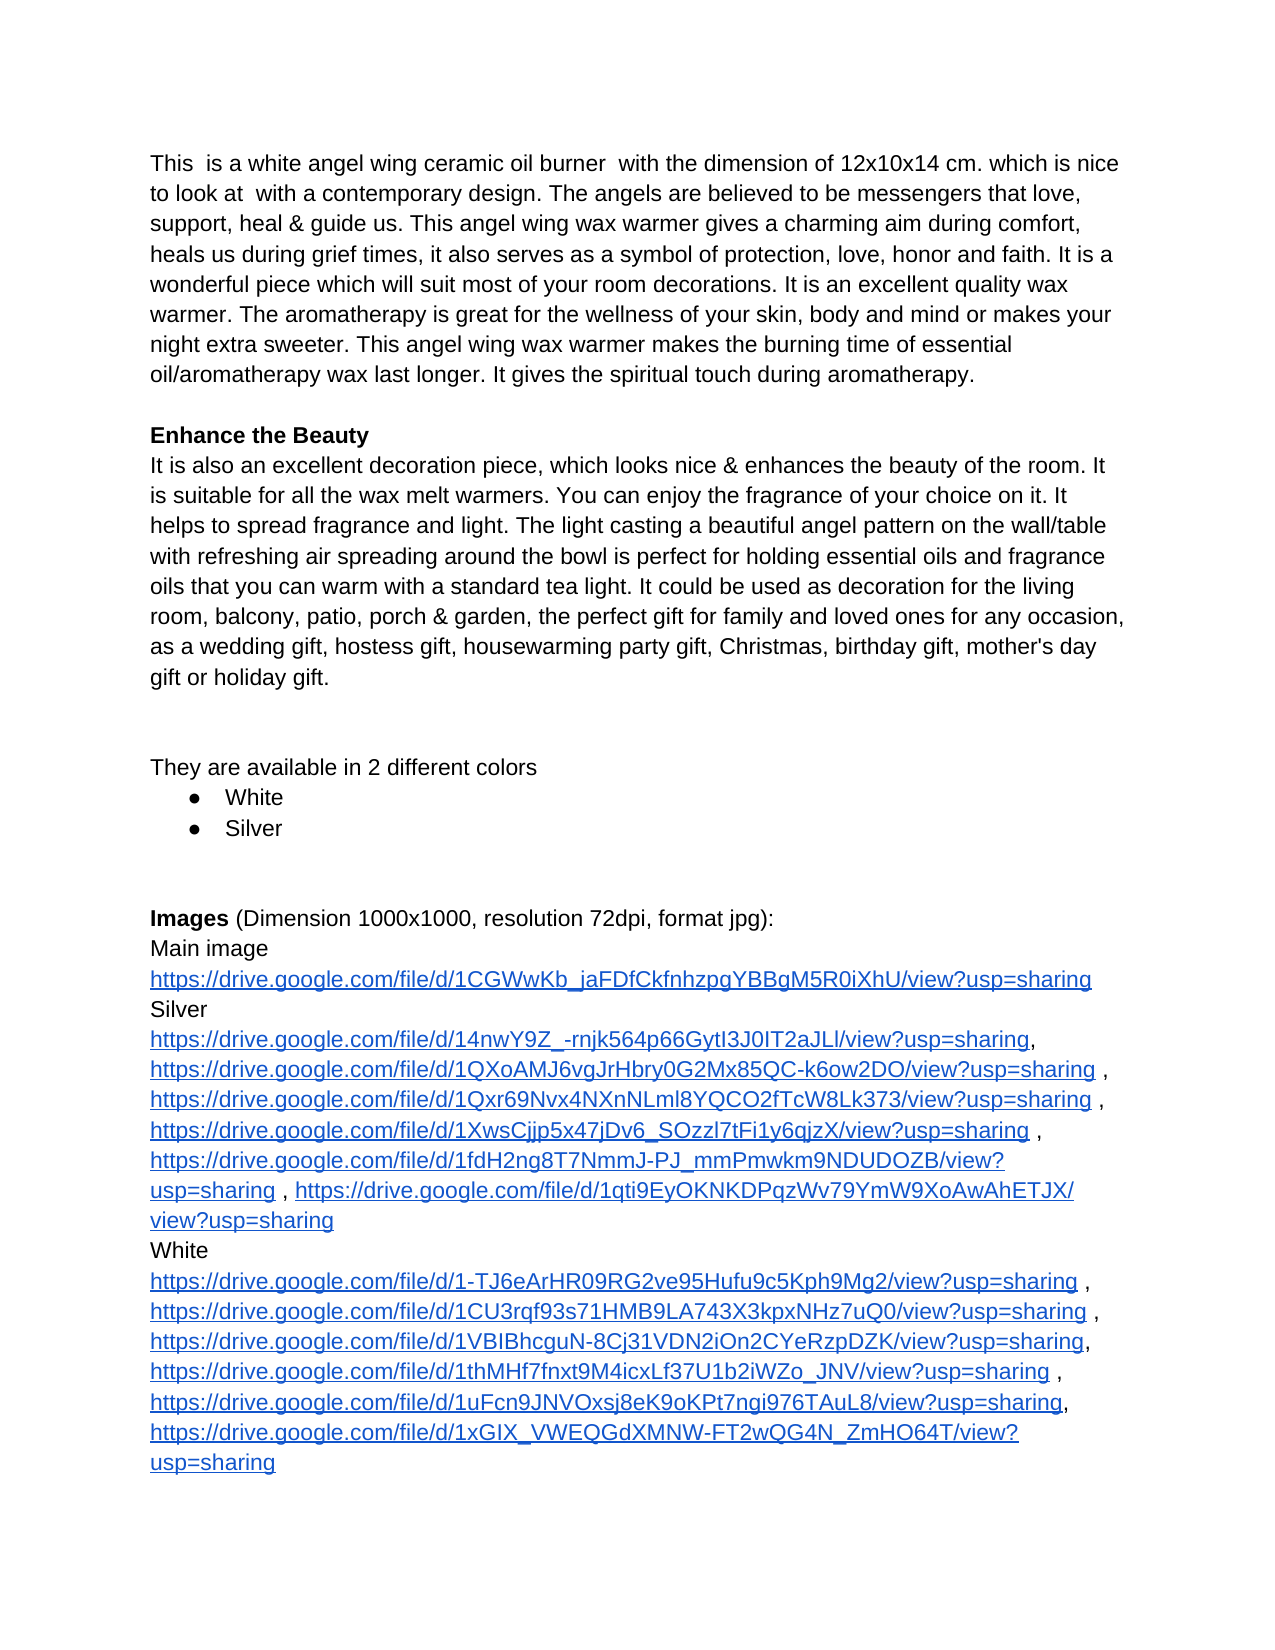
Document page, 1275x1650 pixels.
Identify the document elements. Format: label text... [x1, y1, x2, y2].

text It is also an excellent decoration piece, which looks nice & enhances the beauty of the room. It is suitable for all the wax melt warmers. You can enjoy the fragrance of your choice on it. It helps to spread fragrance and light. The light casting a beautiful angel pattern on the wall/table with refreshing air spreading around the bowl is perfect for holding essential oils and fragrance oils that you can warm with a standard tea light. It could be used as decoration for the living room, balcony, patio, porch & garden, the perfect gift for family and loved ones for any occasion, as a wedding gift, hostess gift, housewarming party gift, Christmas, birthday gift, mother's day gift or holiday gift. [150, 452, 1125, 690]
text This is a white angel wing ceramic oil burner with the dimension of 12x10x14 cm. which is nice to look at with a contemporary design. The angels are believed to be messengers that love, support, heal & guide us. This angel wing wax warmer gives a charming aim during comfort, heals us during grief times, it also serves as a symbol of protection, love, honor and faith. It is a wonderful piece which will suit most of your room decorations. It is an excellent quality wax warmer. The aromatherapy is great for the wellness of your skin, body and mind or makes your night extra sweeter. This angel wing wax warmer makes the burning time of essential oil/aromatherapy wax last longer. It gives the spiritual touch during aromatherapy. [150, 150, 1125, 388]
text They are available in 2 different colors [150, 754, 1125, 781]
text Main image [150, 935, 1125, 962]
text https://drive.google.com/file/d/14nwY9Z_-rnjk564p66GytI3J0IT2aJLl/view?usp=sharing, https://drive.google.com/file/d/1QXoAMJ6vgJrHbry0G2Mx85QC-k6ow2DO/view?usp=sharing , https://drive.google.com/file/d/1Qxr69Nvx4NXnNLml8YQCO2fTcW8Lk373/view?usp=sharing , https://drive.google.com/file/d/1XwsCjjp5x47jDv6_SOzzl7tFi1y6qjzX/view?usp=sharing , https://drive.google.com/file/d/1fdH2ng8T7NmmJ-PJ_mmPmwkm9NDUDOZB/view?usp=sharing , https://drive.google.com/file/d/1qti9EyOKNKDPqzWv79YmW9XoAwAhETJX/view?usp=sharing [150, 1026, 1125, 1234]
text Silver [150, 996, 1125, 1022]
text https://drive.google.com/file/d/1CGWwKb_jaFDfCkfnhzpgYBBgM5R0iXhU/view?usp=sharing [150, 966, 1125, 992]
text White [150, 1237, 1125, 1264]
text Enhance the Beauty [150, 422, 1125, 448]
list Silver [187, 814, 1125, 841]
text Images (Dimension 1000x1000, resolution 72dpi, format jpg): [150, 905, 1125, 932]
text https://drive.google.com/file/d/1-TJ6eArHR09RG2ve95Hufu9c5Kph9Mg2/view?usp=sharing , https://drive.google.com/file/d/1CU3rqf93s71HMB9LA743X3kpxNHz7uQ0/view?usp=sharing , https://drive.google.com/file/d/1VBIBhcguN-8Cj31VDN2iOn2CYeRzpDZK/view?usp=sharing, https://drive.google.com/file/d/1thMHf7fnxt9M4icxLf37U1b2iWZo_JNV/view?usp=sharing , https://drive.google.com/file/d/1uFcn9JNVOxsj8eK9oKPt7ngi976TAuL8/view?usp=sharing, https://drive.google.com/file/d/1xGIX_VWEQGdXMNW-FT2wQG4N_ZmHO64T/view?usp=sharing [150, 1268, 1125, 1475]
list White [187, 784, 1125, 811]
